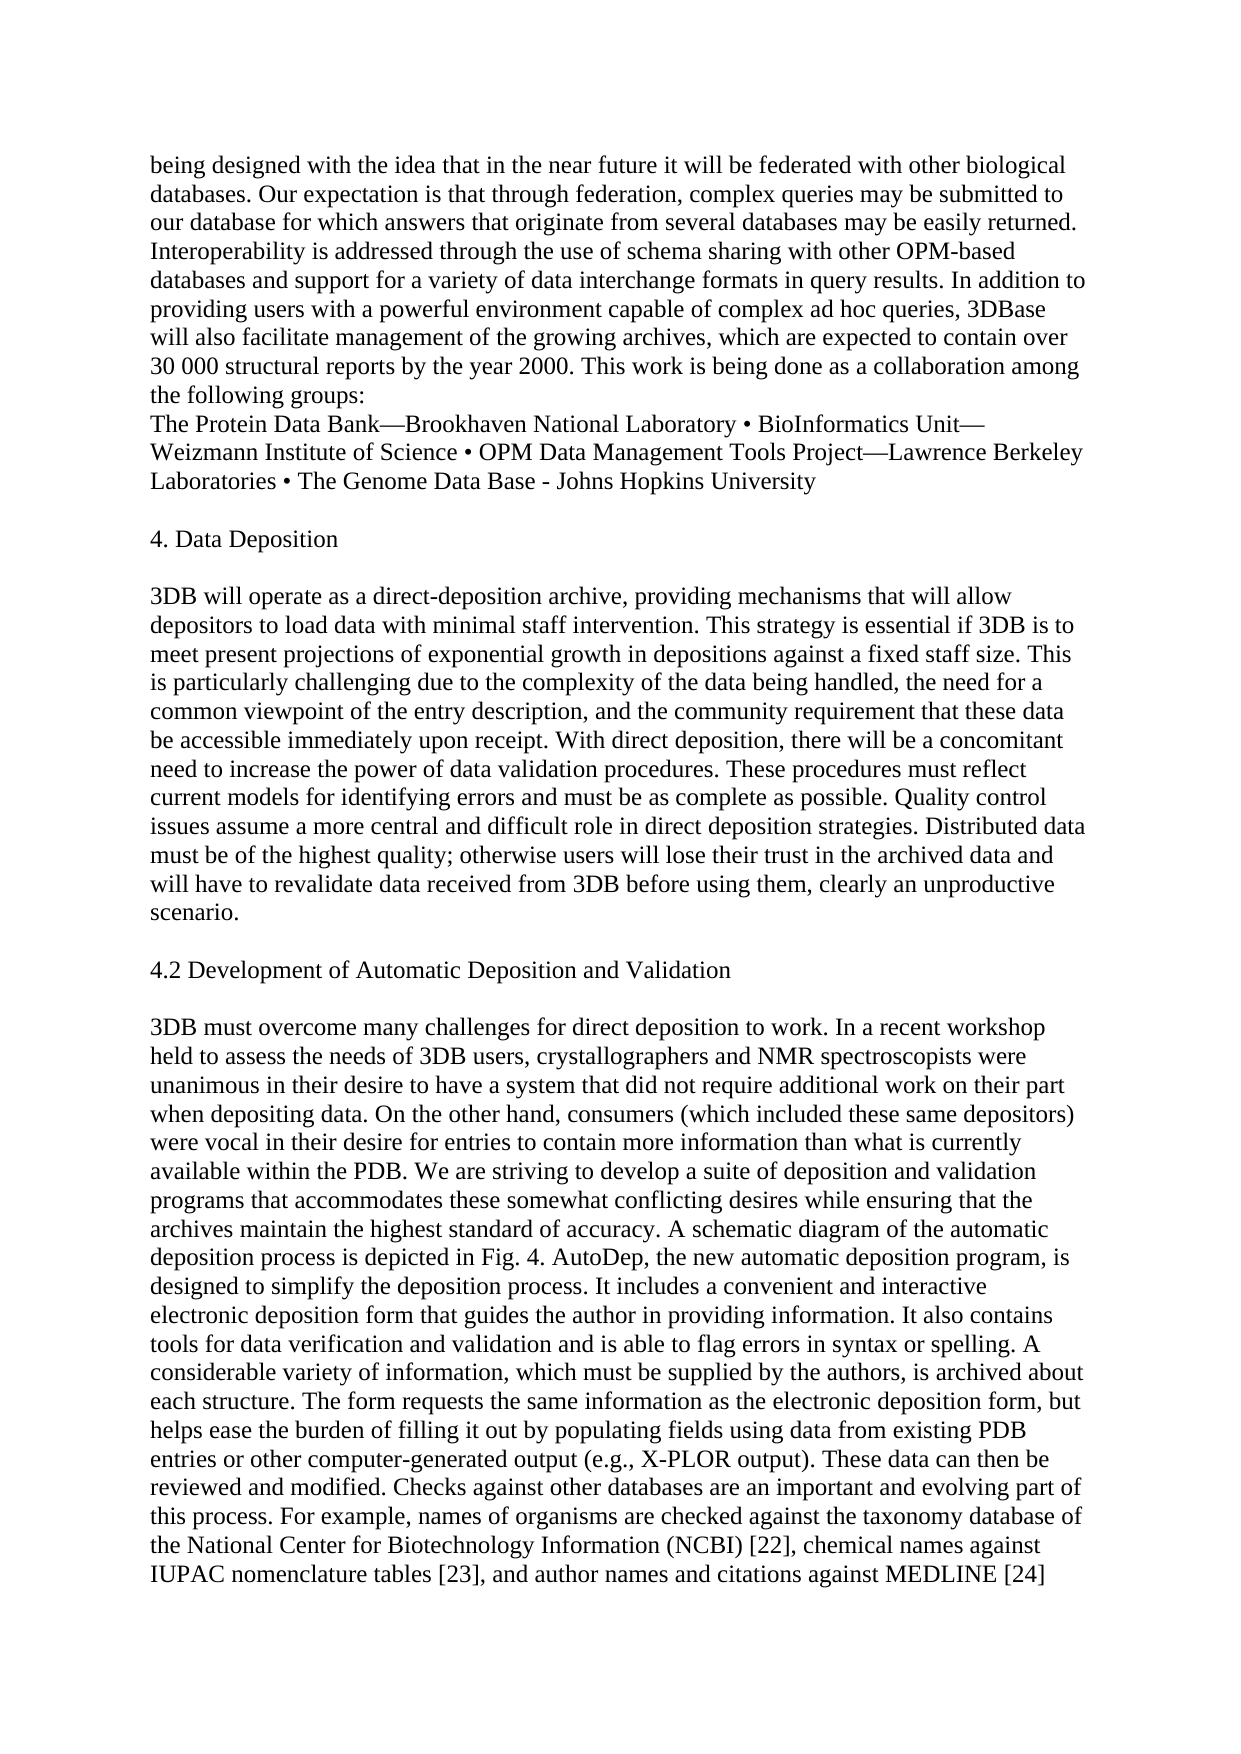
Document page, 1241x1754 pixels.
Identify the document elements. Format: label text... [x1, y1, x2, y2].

text The Protein Data Bank—Brookhaven National Laboratory • BioInformatics Unit—Weizmann Institute of Science • OPM Data Management Tools Project—Lawrence Berkeley Laboratories • The Genome Data Base - Johns Hopkins University [150, 409, 1090, 495]
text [150, 1012, 1090, 1587]
text 3DB will operate as a direct-deposition archive, providing mechanisms that will allow depositors to load data with minimal staff intervention. This strategy is essential if 3DB is to meet present projections of exponential growth in depositions against a fixed staff size. This is particularly challenging due to the complexity of the data being handled, the need for a common viewpoint of the entry description, and the community requirement that these data be accessible immediately upon receipt. With direct deposition, there will be a concomitant need to increase the power of data validation procedures. These procedures must reflect current models for identifying errors and must be as complete as possible. Quality control issues assume a more central and difficult role in direct deposition strategies. Distributed data must be of the highest quality; otherwise users will lose their trust in the archived data and will have to revalidate data received from 3DB before using them, clearly an unproductive scenario. [150, 581, 1090, 926]
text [150, 150, 1090, 409]
text 4. Data Deposition [150, 524, 1090, 552]
text 4.2 Development of Automatic Deposition and Validation [150, 955, 1090, 984]
